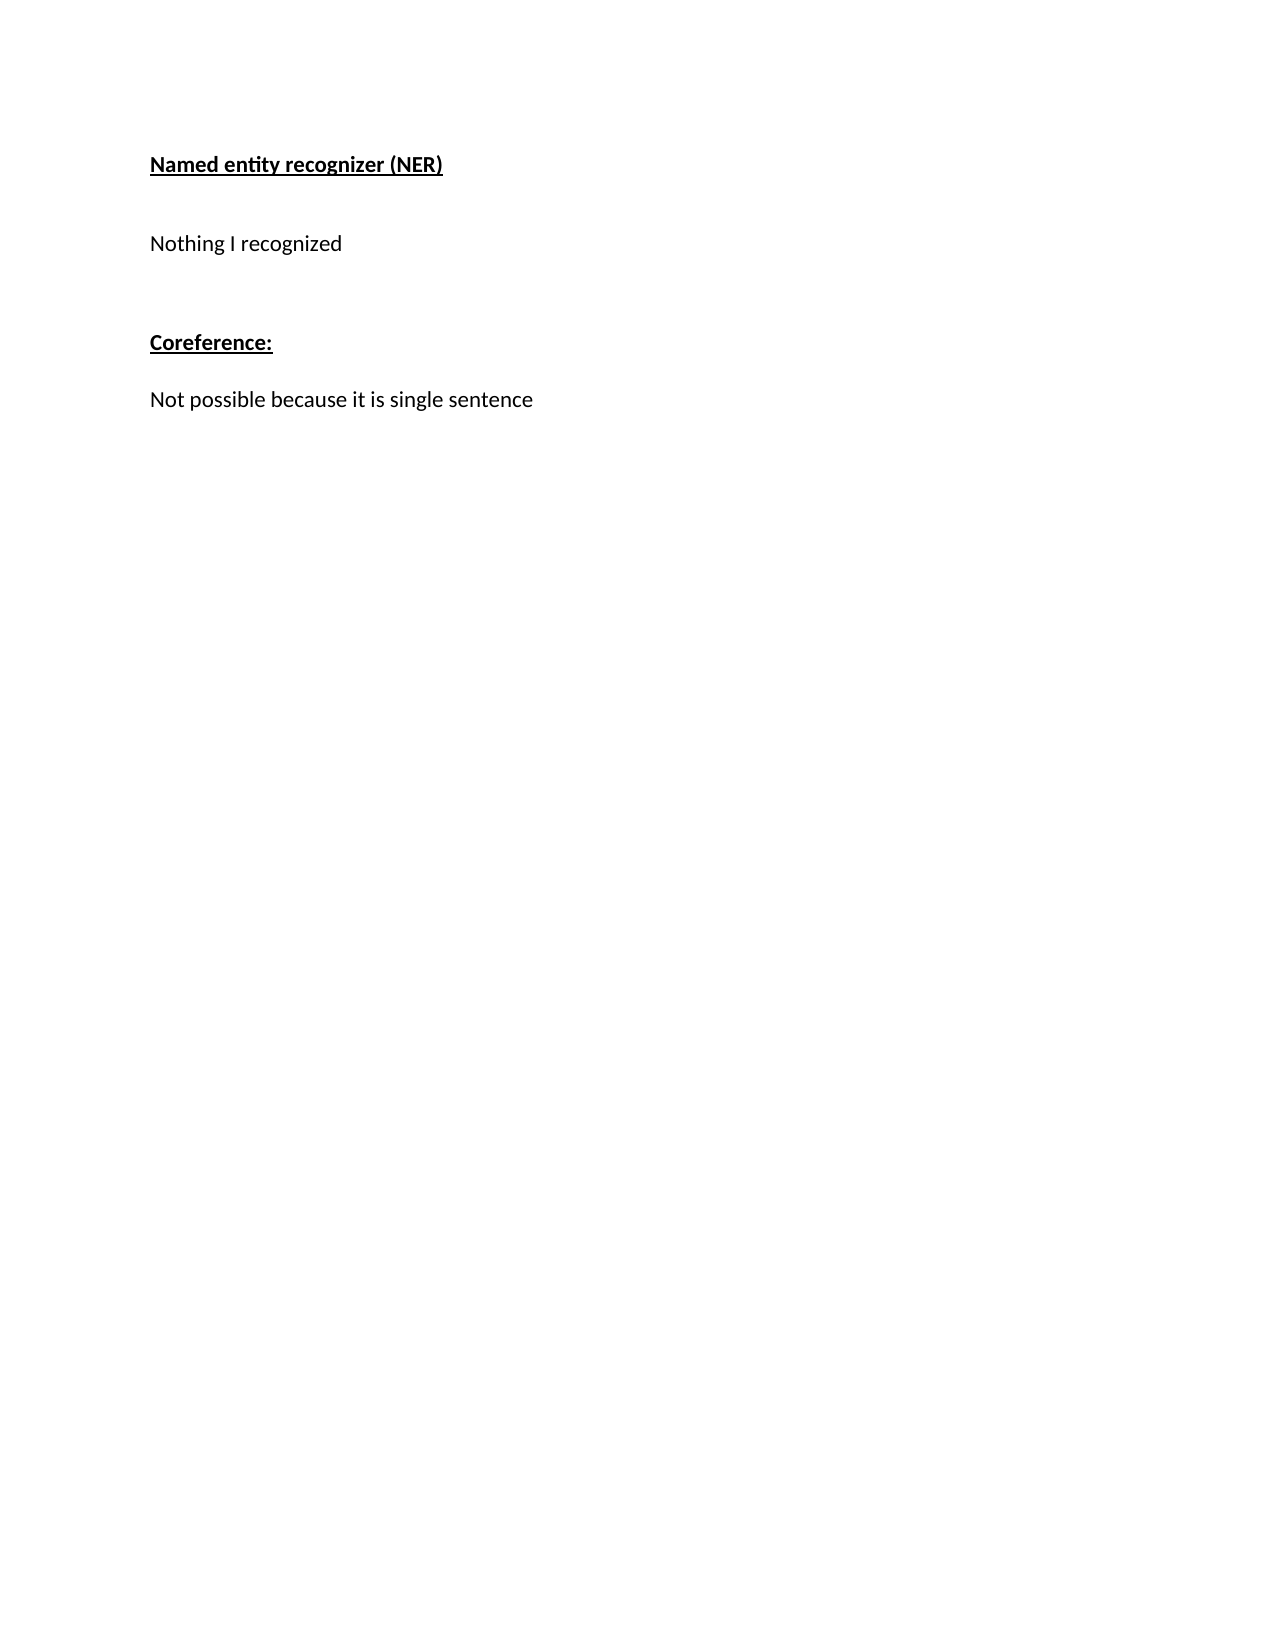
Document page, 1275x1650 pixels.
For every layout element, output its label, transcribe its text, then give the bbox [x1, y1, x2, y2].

text Named entity recognizer (NER) [150, 150, 1125, 178]
text Coreference: [150, 328, 1125, 356]
text Nothing I recognized [150, 229, 1125, 257]
text Not possible because it is single sentence [150, 385, 1125, 413]
